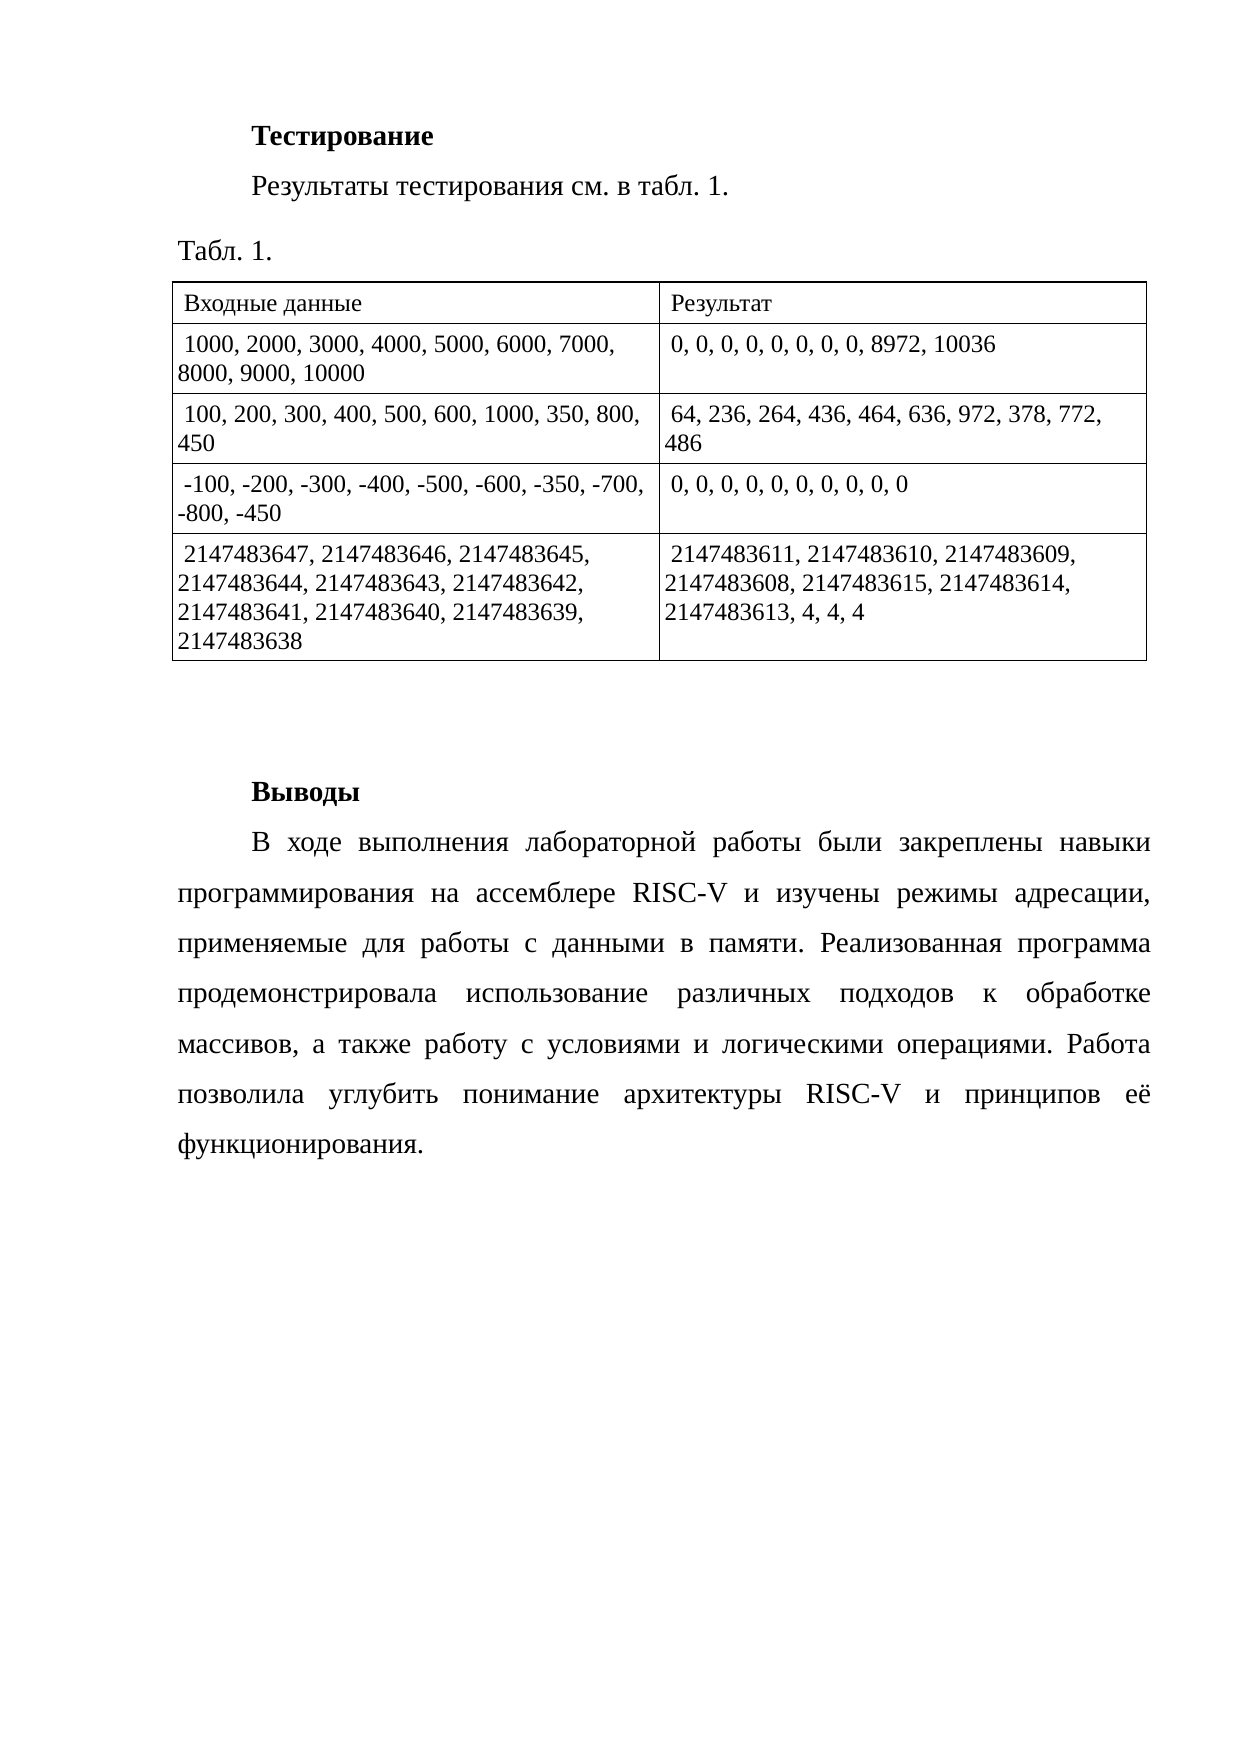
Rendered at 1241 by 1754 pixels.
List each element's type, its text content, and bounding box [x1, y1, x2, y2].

table_cell 100, 200, 300, 400, 500, 600, 1000, 350, 800, 450 [173, 394, 659, 463]
text В ходе выполнения лабораторной работы были закреплены навыки программирования на ассемблере RISC-V и изучены режимы адресации, применяемые для работы с данными в памяти. Реализованная программа продемонстрировала использование различных подходов к обработке массивов, а также работу с условиями и логическими операциями. Работа позволила углубить понимание архитектуры RISC-V и принципов её функционирования. [177, 824, 1152, 1160]
text Табл. 1. [177, 233, 1152, 267]
table_cell 1000, 2000, 3000, 4000, 5000, 6000, 7000, 8000, 9000, 10000 [173, 324, 659, 393]
text Выводы [177, 774, 1152, 808]
table_cell 2147483611, 2147483610, 2147483609, 2147483608, 2147483615, 2147483614, 2147483613, 4, 4, 4 [660, 534, 1146, 660]
text Результаты тестирования см. в табл. 1. [177, 168, 1152, 202]
table_header Входные данные [173, 283, 659, 323]
table_cell 0, 0, 0, 0, 0, 0, 0, 0, 0, 0 [660, 464, 1146, 533]
table_cell 2147483647, 2147483646, 2147483645, 2147483644, 2147483643, 2147483642, 2147483641, 2147483640, 2147483639, 2147483638 [173, 534, 659, 660]
table_header Результат [660, 283, 1146, 323]
table_cell 0, 0, 0, 0, 0, 0, 0, 0, 8972, 10036 [660, 324, 1146, 393]
text Тестирование [177, 118, 1152, 152]
table_cell 64, 236, 264, 436, 464, 636, 972, 378, 772, 486 [660, 394, 1146, 463]
table_cell -100, -200, -300, -400, -500, -600, -350, -700, -800, -450 [173, 464, 659, 533]
